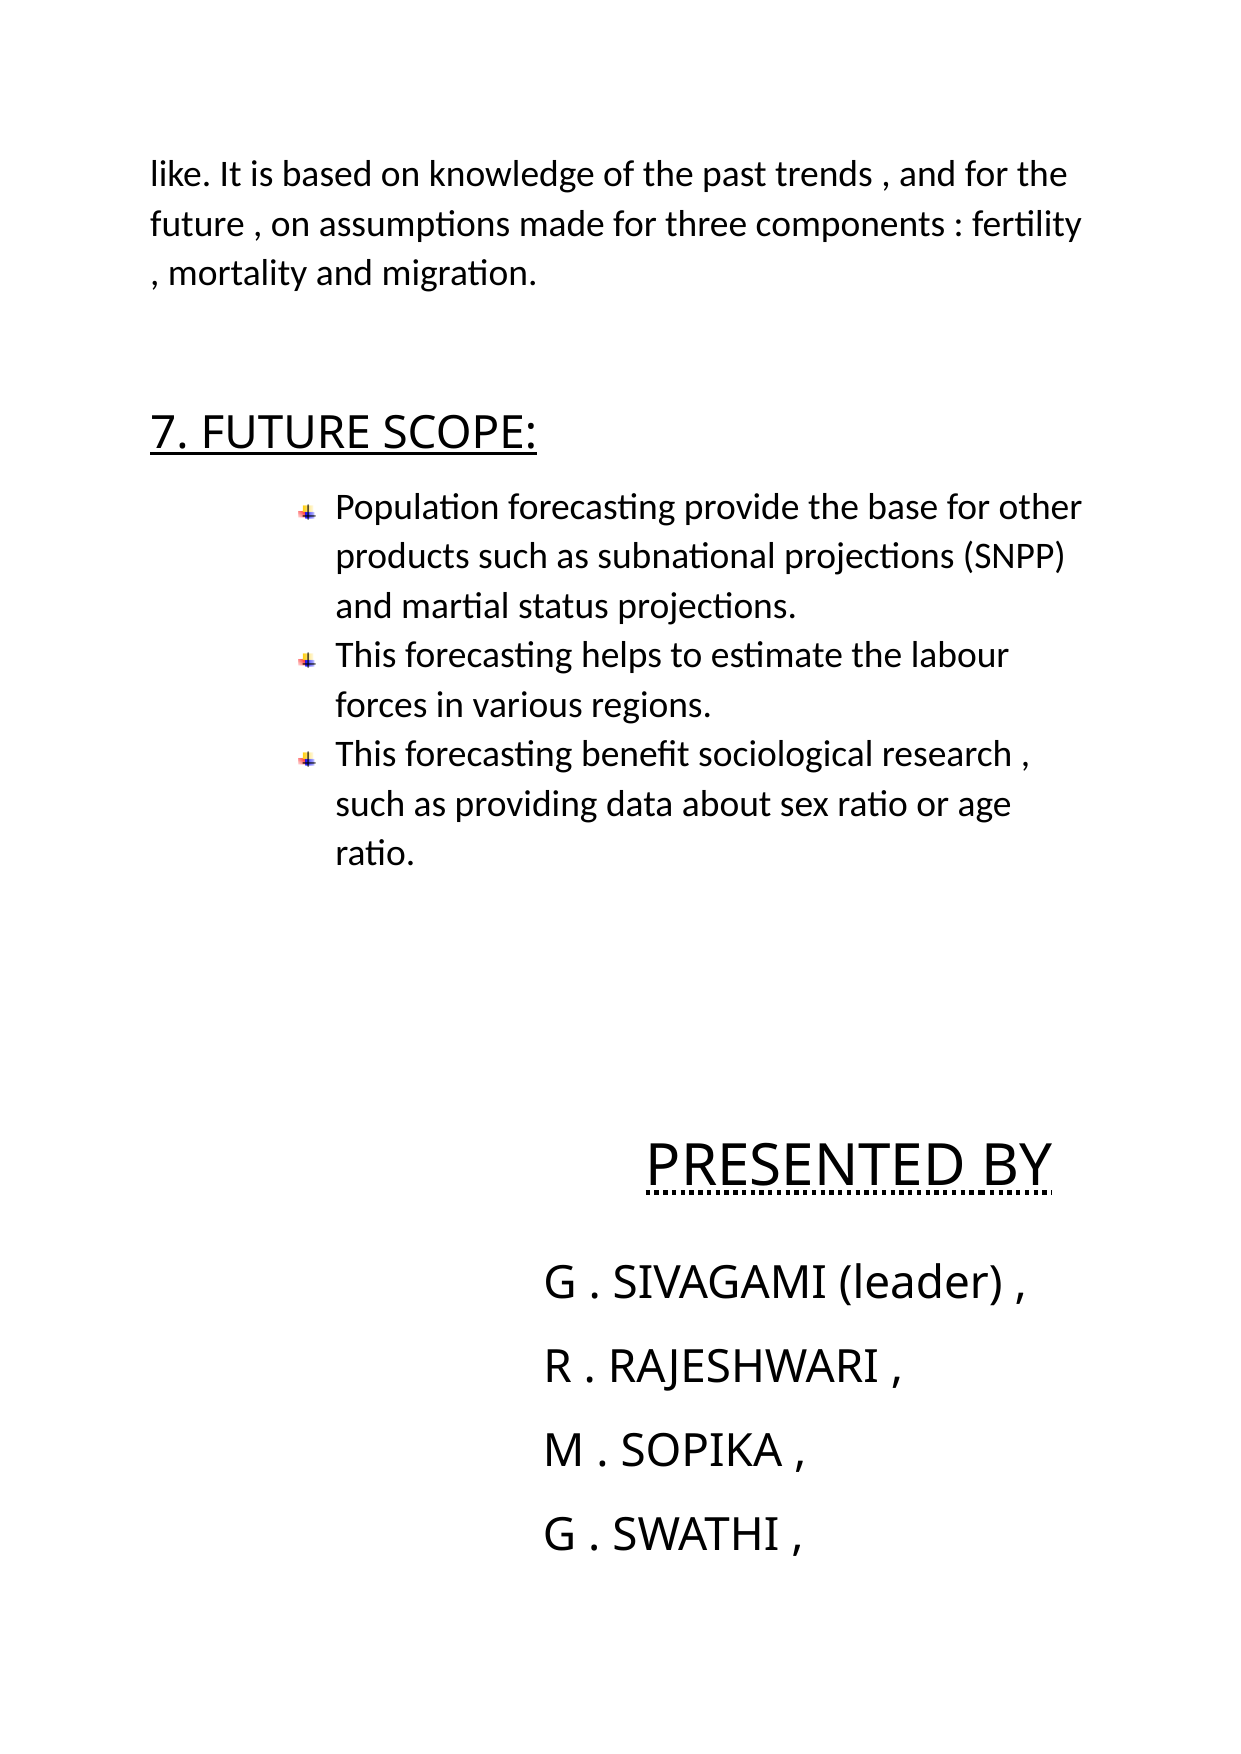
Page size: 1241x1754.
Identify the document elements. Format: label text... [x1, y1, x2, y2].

text 7. FUTURE SCOPE: [150, 399, 1090, 461]
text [150, 150, 1090, 295]
picture [298, 750, 316, 767]
picture [298, 503, 316, 520]
list Population forecasting provide the base for other products such as subnational projections (SNPP) and martial status projections. [298, 483, 1090, 628]
list This forecasting benefit sociological research , such as providing data about sex ratio or age ratio. [298, 730, 1090, 875]
text R . RAJESHWARI , [150, 1334, 1090, 1396]
text G . SIVAGAMI (leader) , [150, 1250, 1090, 1312]
text M . SOPIKA , [150, 1418, 1090, 1480]
picture [298, 651, 316, 668]
title PRESENTED BY [150, 1123, 1090, 1203]
list This forecasting helps to estimate the labour forces in various regions. [298, 631, 1090, 727]
text G . SWATHI , [150, 1502, 1090, 1564]
